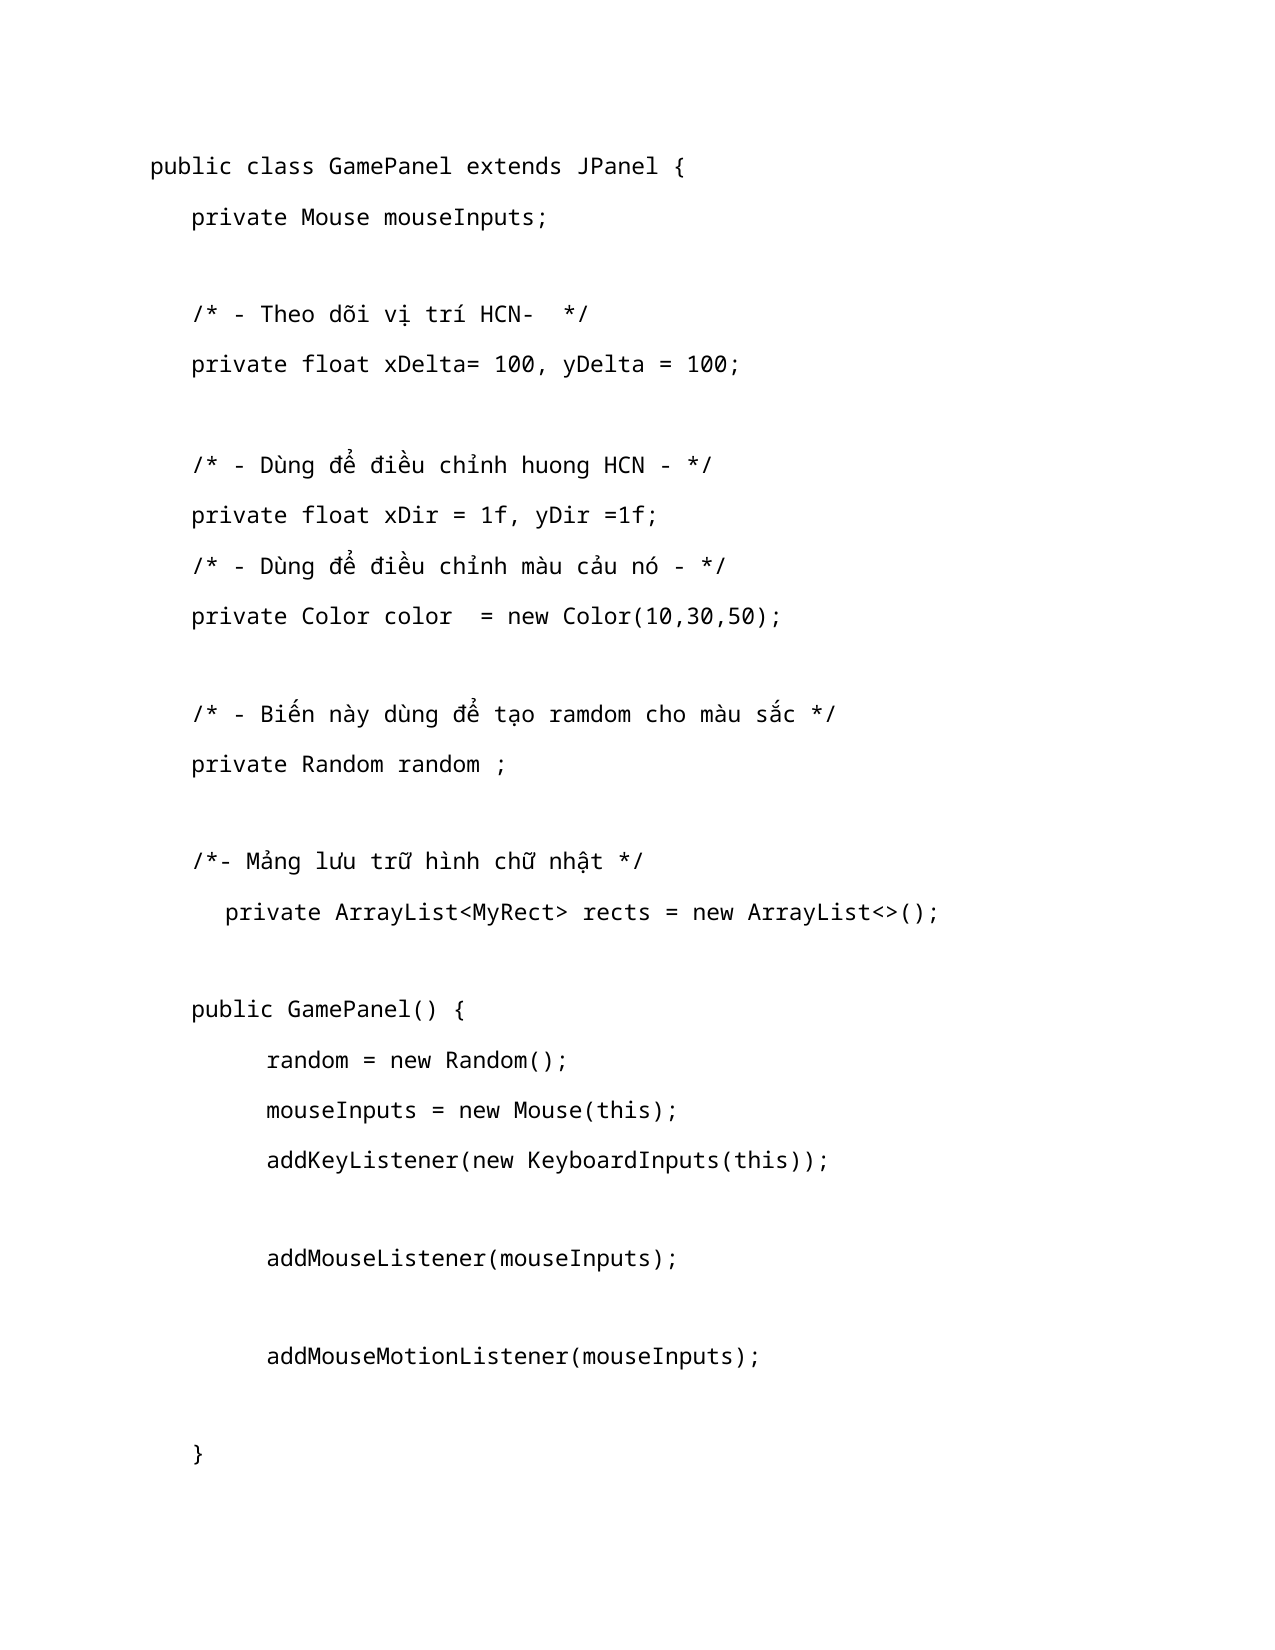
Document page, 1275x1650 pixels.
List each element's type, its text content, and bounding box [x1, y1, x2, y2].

text private Color color = new Color(10,30,50); [150, 600, 1125, 631]
text private Random random ; [150, 748, 1125, 779]
text mouseInputs = new Mouse(this); [150, 1094, 1125, 1125]
text } [150, 1437, 1125, 1468]
text private Mouse mouseInputs; [150, 200, 1125, 232]
text addKeyListener(new KeyboardInputs(this)); [150, 1144, 1125, 1176]
text addMouseMotionListener(mouseInputs); [150, 1340, 1125, 1371]
text private ArrayList<MyRect> rects = new ArrayList<>(); [150, 896, 1125, 927]
text public class GamePanel extends JPanel { [150, 150, 1125, 181]
text /* - Biến này dùng để tạo ramdom cho màu sắc */ [150, 697, 1125, 729]
text random = new Random(); [150, 1044, 1125, 1075]
text private float xDir = 1f, yDir =1f; [150, 499, 1125, 531]
text /* - Dùng để điều chỉnh huong HCN - */ [150, 449, 1125, 480]
text private float xDelta= 100, yDelta = 100; [150, 348, 1125, 379]
text /*- Mảng lưu trữ hình chữ nhật */ [150, 845, 1125, 876]
text public GamePanel() { [150, 993, 1125, 1024]
text /* - Theo dõi vị trí HCN- */ [150, 298, 1125, 329]
text addMouseListener(mouseInputs); [150, 1242, 1125, 1273]
text /* - Dùng để điều chỉnh màu cảu nó - */ [150, 550, 1125, 581]
